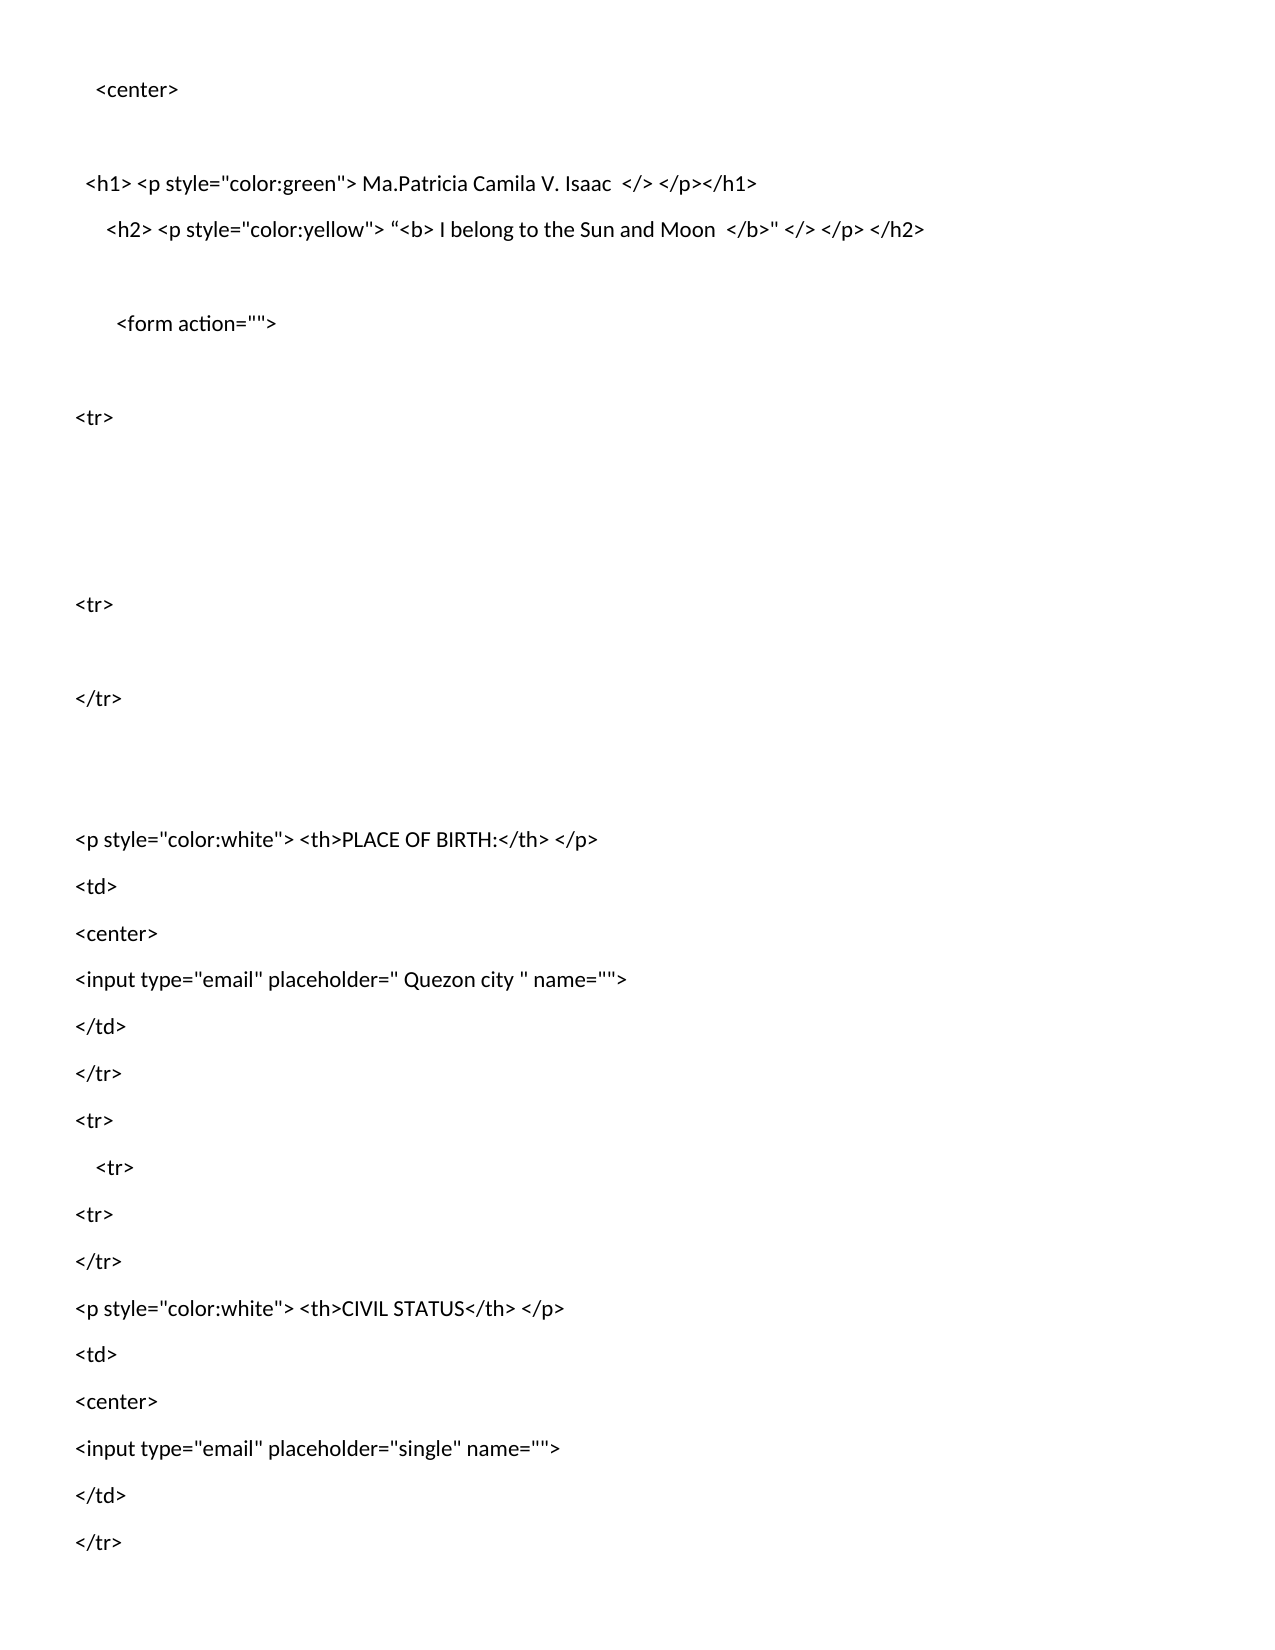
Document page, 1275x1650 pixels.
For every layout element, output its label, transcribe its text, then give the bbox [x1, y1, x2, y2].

text <tr> [75, 591, 1200, 619]
text </tr> [75, 684, 1200, 712]
text <h2> <p style="color:yellow"> “<b> I belong to the Sun and Moon </b>" </> </p> </h2> [75, 216, 1200, 244]
text <p style="color:white"> <th>CIVIL STATUS</th> </p> [75, 1294, 1200, 1322]
text <center> [75, 1387, 1200, 1416]
text <tr> [75, 403, 1200, 431]
text <center> [75, 919, 1200, 947]
text <tr> [75, 1106, 1200, 1134]
text <td> [75, 1341, 1200, 1369]
text <p style="color:white"> <th>PLACE OF BIRTH:</th> </p> [75, 825, 1200, 853]
text <input type="email" placeholder="single" name=""> [75, 1434, 1200, 1462]
text <form action=""> [75, 309, 1200, 337]
text <td> [75, 872, 1200, 900]
text </tr> [75, 1247, 1200, 1275]
text </tr> [75, 1528, 1200, 1556]
text <input type="email" placeholder=" Quezon city " name=""> [75, 966, 1200, 994]
text <tr> [75, 1153, 1200, 1181]
text <tr> [75, 1200, 1200, 1228]
text <h1> <p style="color:green"> Ma.Patricia Camila V. Isaac </> </p></h1> [75, 169, 1200, 197]
text </tr> [75, 1059, 1200, 1087]
text <center> [75, 75, 1200, 103]
text </td> [75, 1012, 1200, 1041]
text </td> [75, 1481, 1200, 1509]
